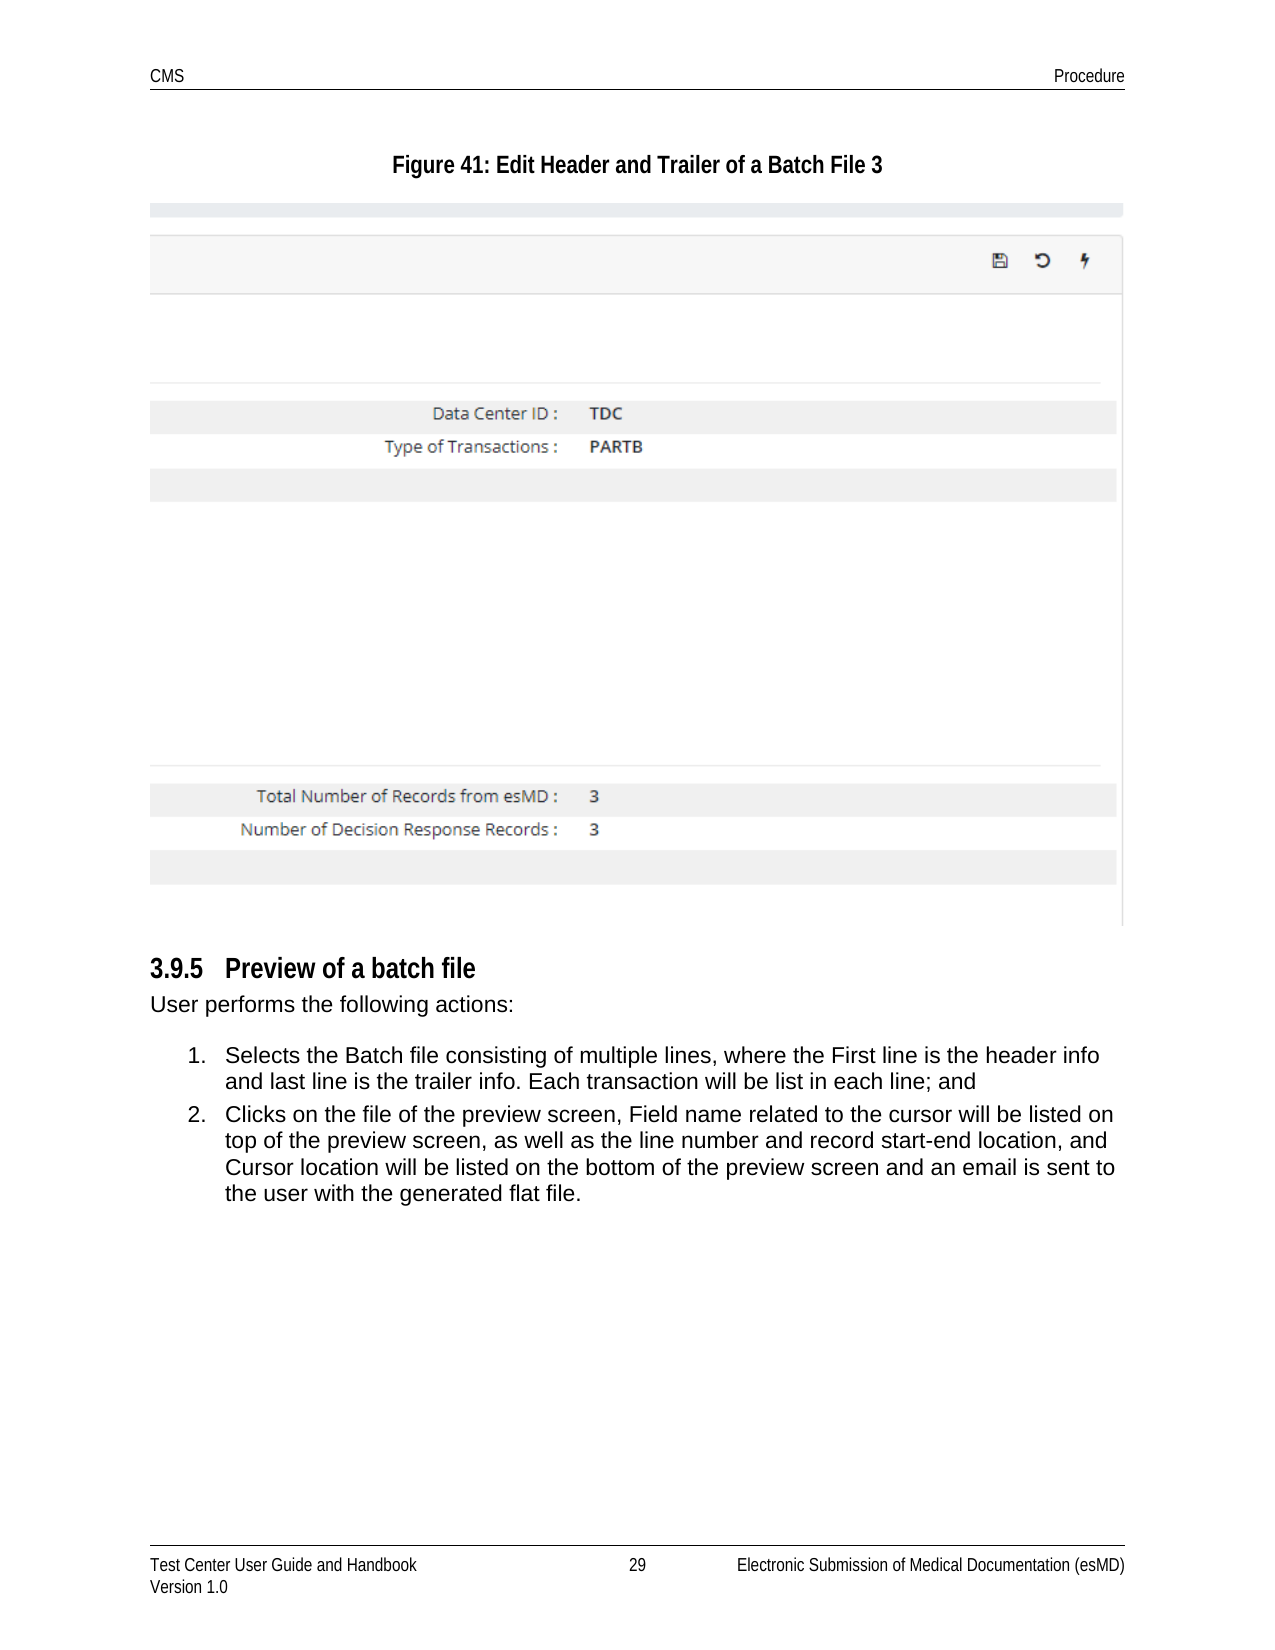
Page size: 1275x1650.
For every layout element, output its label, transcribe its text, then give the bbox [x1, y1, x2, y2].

list Clicks on the file of the preview screen, Field name related to the cursor will be listed on top of the preview screen, as well as the line number and record start-end location, and Cursor location will be listed on the bottom of the preview screen and an email is sent to the user with the generated flat file. [187, 1101, 1125, 1206]
subtitle Preview of a batch file [150, 951, 1125, 984]
list Selects the Batch file consisting of multiple lines, where the First line is the header info and last line is the trailer info. Each transaction will be list in each line; and [187, 1042, 1125, 1094]
text Figure 41: Edit Header and Trailer of a Batch File 3 [150, 150, 1125, 179]
picture [150, 203, 1125, 926]
text User performs the following actions: [150, 991, 1125, 1017]
